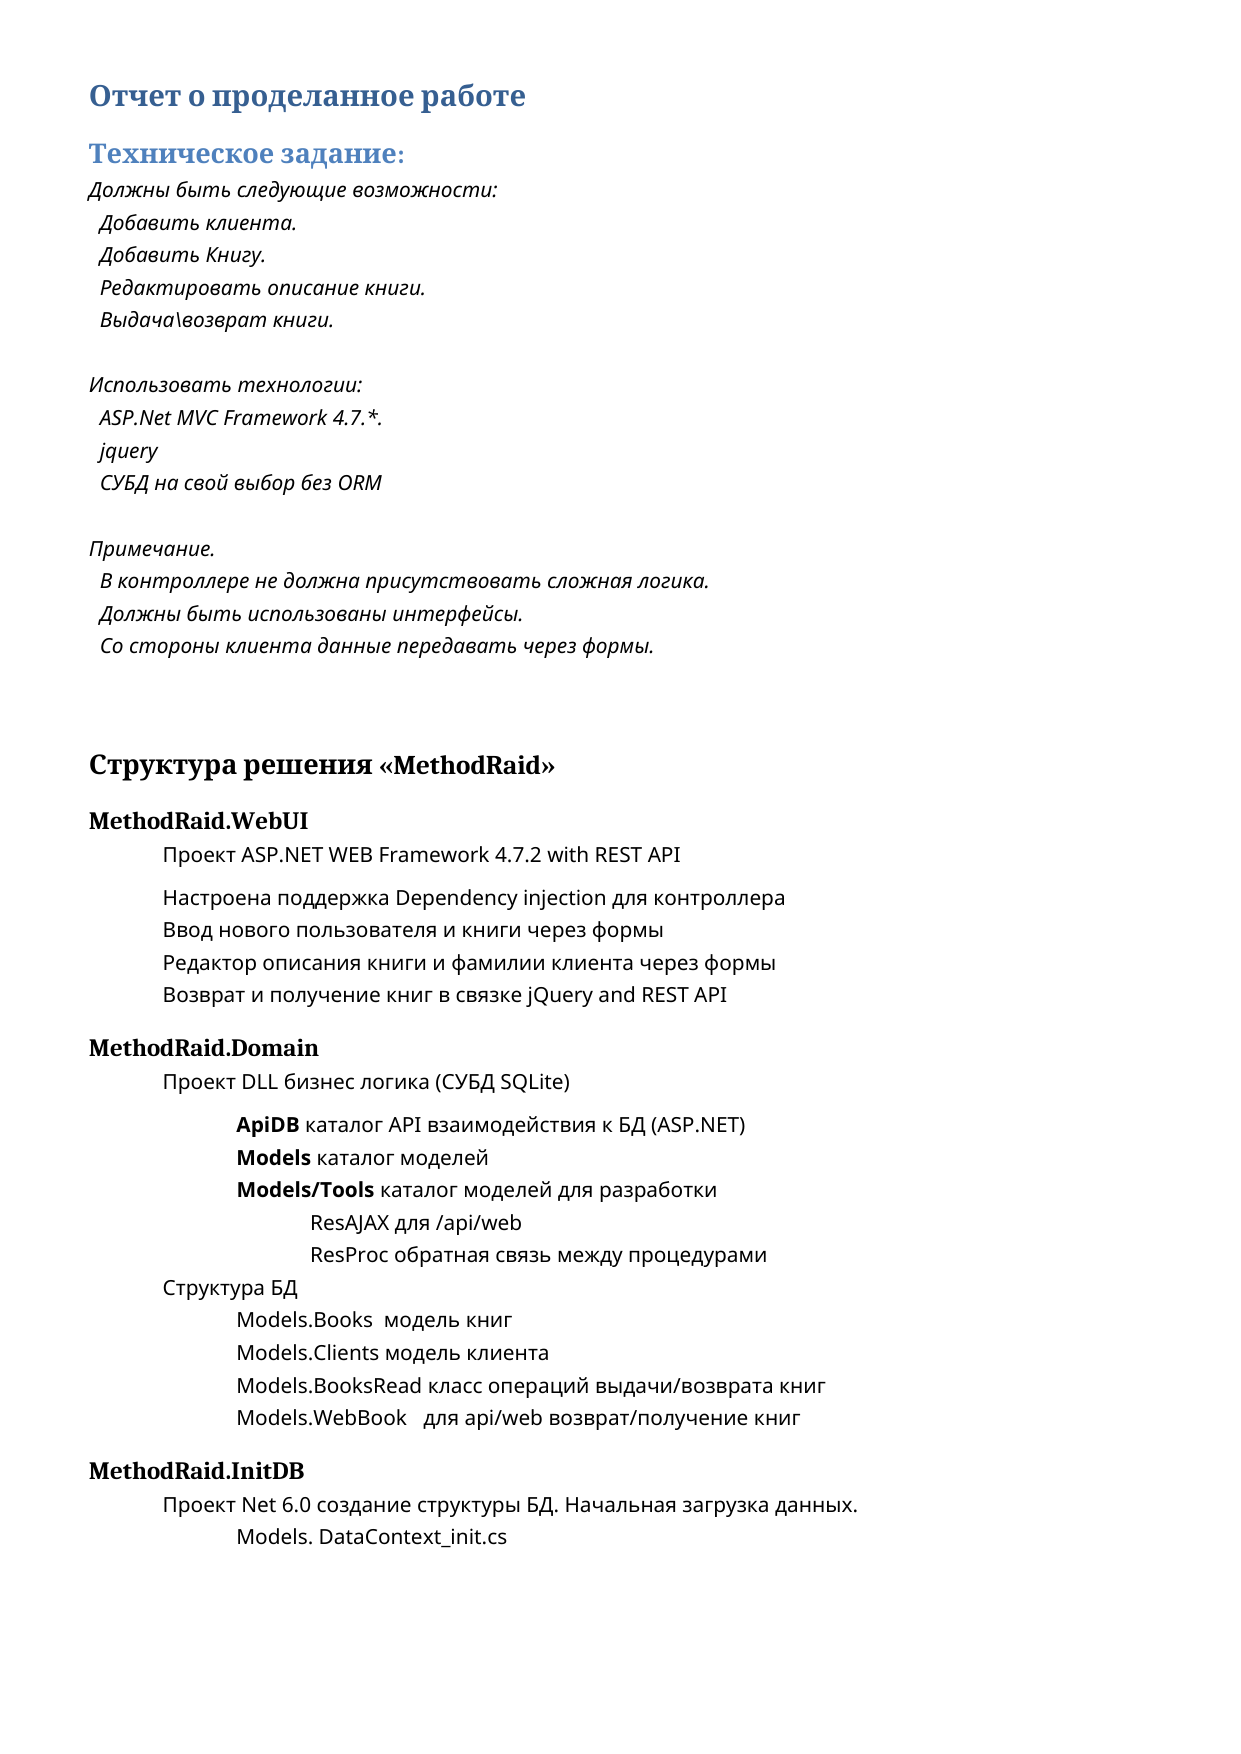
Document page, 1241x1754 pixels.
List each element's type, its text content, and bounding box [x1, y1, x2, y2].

text ASP.Net MVC Framework 4.7.*. [89, 403, 1152, 432]
text ResProc обратная связь между процедурами [89, 1240, 1152, 1269]
text Со стороны клиента данные передавать через формы. [89, 631, 1152, 660]
text Models. DataContext_init.cs [89, 1522, 1152, 1551]
text Models.Books модель книг [89, 1306, 1152, 1334]
text Models каталог моделей [89, 1143, 1152, 1171]
text Настроена поддержка Dependency injection для контроллера [89, 883, 1152, 911]
text ApiDB каталог API взаимодействия к БД (ASP.NET) [89, 1110, 1152, 1138]
text Models.WebBook для api/web возврат/получение книг [162, 1403, 1152, 1432]
text ResAJAX для /api/web [89, 1208, 1152, 1236]
text Добавить клиента. [89, 208, 1152, 236]
text Проект DLL бизнес логика (СУБД SQLite) [89, 1067, 1152, 1095]
text Структура БД [89, 1273, 1152, 1301]
text Примечание. [89, 534, 1152, 562]
text Models.Clients модель клиента [89, 1338, 1152, 1367]
text Использовать технологии: [89, 371, 1152, 399]
text Редактировать описание книги. [89, 273, 1152, 301]
subtitle Отчет о проделанное работе [89, 80, 1152, 113]
text СУБД на свой выбор без ORM [89, 468, 1152, 497]
text jquery [89, 436, 1152, 464]
subtitle MethodRaid.WebUI [89, 807, 1152, 835]
text Выдача\возврат книги. [89, 305, 1152, 334]
subtitle Структура решения «MethodRaid» [89, 750, 1152, 781]
text В контроллере не должна присутствовать сложная логика. [89, 566, 1152, 595]
text Models.BooksRead класс операций выдачи/возврата книг [89, 1371, 1152, 1399]
subtitle Техническое задание: [89, 139, 1152, 170]
text Ввод нового пользователя и книги через формы [89, 915, 1152, 944]
text Проект ASP.NET WEB Framework 4.7.2 with REST API [89, 840, 1152, 868]
text Редактор описания книги и фамилии клиента через формы [89, 948, 1152, 976]
text Проект Net 6.0 создание структуры БД. Начальная загрузка данных. [89, 1490, 1152, 1518]
text Возврат и получение книг в связке jQuery and REST API [89, 981, 1152, 1009]
text Добавить Книгу. [89, 240, 1152, 269]
subtitle MethodRaid.InitDB [89, 1457, 1152, 1486]
text Должны быть следующие возможности: [89, 175, 1152, 203]
text Должны быть использованы интерфейсы. [89, 599, 1152, 627]
text Models/Tools каталог моделей для разработки [162, 1175, 1152, 1204]
subtitle MethodRaid.Domain [89, 1034, 1152, 1063]
